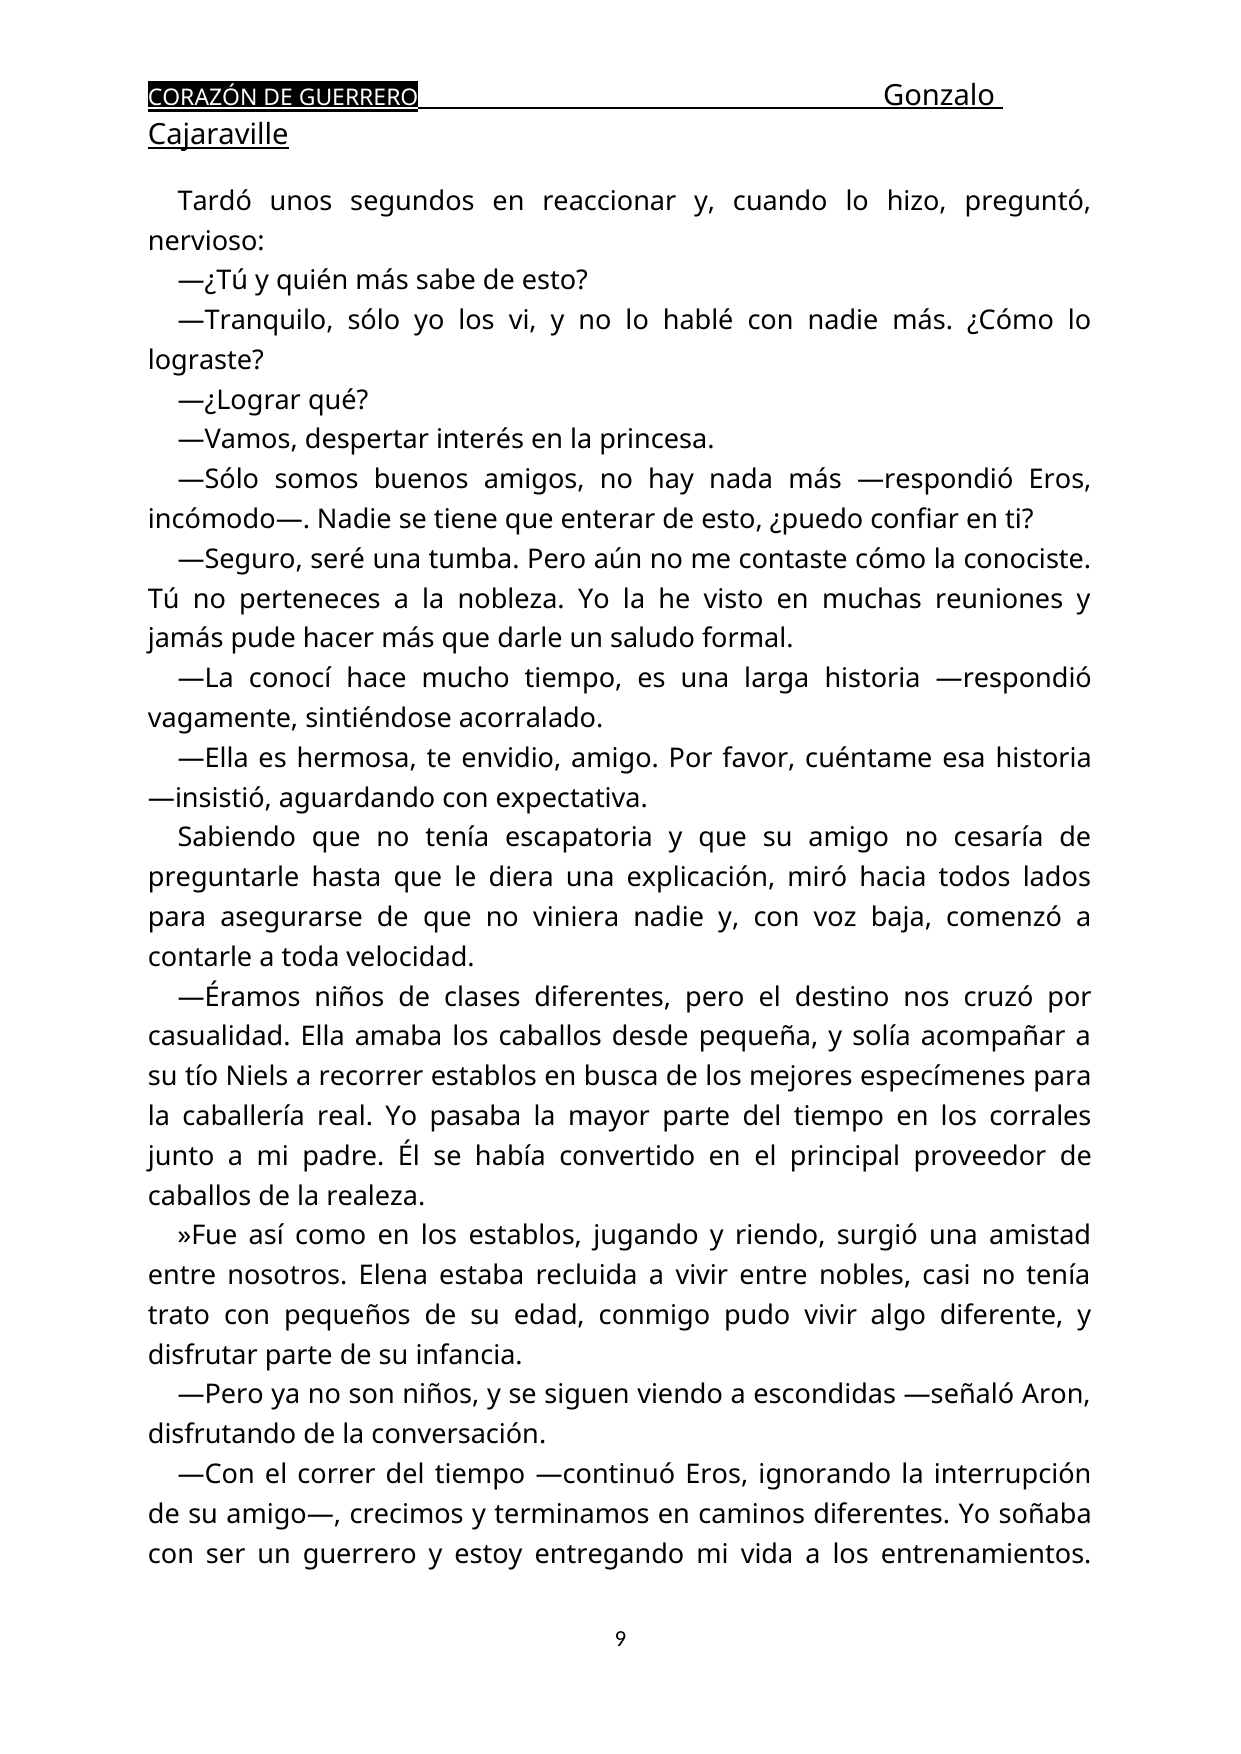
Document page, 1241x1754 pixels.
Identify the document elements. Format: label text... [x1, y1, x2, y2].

text —¿Lograr qué? [148, 380, 1092, 417]
text »Fue así como en los establos, jugando y riendo, surgió una amistad entre nosotros. Elena estaba recluida a vivir entre nobles, casi no tenía trato con pequeños de su edad, conmigo pudo vivir algo diferente, y disfrutar parte de su infancia. [148, 1216, 1092, 1372]
text —Éramos niños de clases diferentes, pero el destino nos cruzó por casualidad. Ella amaba los caballos desde pequeña, y solía acompañar a su tío Niels a recorrer establos en busca de los mejores especímenes para la caballería real. Yo pasaba la mayor parte del tiempo en los corrales junto a mi padre. Él se había convertido en el principal proveedor de caballos de la realeza. [148, 977, 1092, 1213]
text Tardó unos segundos en reaccionar y, cuando lo hizo, preguntó, nervioso: [148, 181, 1092, 258]
text —Seguro, seré una tumba. Pero aún no me contaste cómo la conociste. Tú no perteneces a la nobleza. Yo la he visto en muchas reuniones y jamás pude hacer más que darle un saludo formal. [148, 539, 1092, 656]
text —¿Tú y quién más sabe de esto? [148, 261, 1092, 298]
text —Tranquilo, sólo yo los vi, y no lo hablé con nadie más. ¿Cómo lo lograste? [148, 301, 1092, 377]
text —Sólo somos buenos amigos, no hay nada más —respondió Eros, incómodo—. Nadie se tiene que enterar de esto, ¿puedo confiar en ti? [148, 460, 1092, 536]
text —Ella es hermosa, te envidio, amigo. Por favor, cuéntame esa historia —insistió, aguardando con expectativa. [148, 738, 1092, 815]
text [148, 1454, 1092, 1571]
text —Pero ya no son niños, y se siguen viendo a escondidas —señaló Aron, disfrutando de la conversación. [148, 1375, 1092, 1452]
text Sabiendo que no tenía escapatoria y que su amigo no cesaría de preguntarle hasta que le diera una explicación, miró hacia todos lados para asegurarse de que no viniera nadie y, con voz baja, comenzó a contarle a toda velocidad. [148, 818, 1092, 974]
text —La conocí hace mucho tiempo, es una larga historia —respondió vagamente, sintiéndose acorralado. [148, 659, 1092, 735]
text —Vamos, despertar interés en la princesa. [148, 420, 1092, 457]
